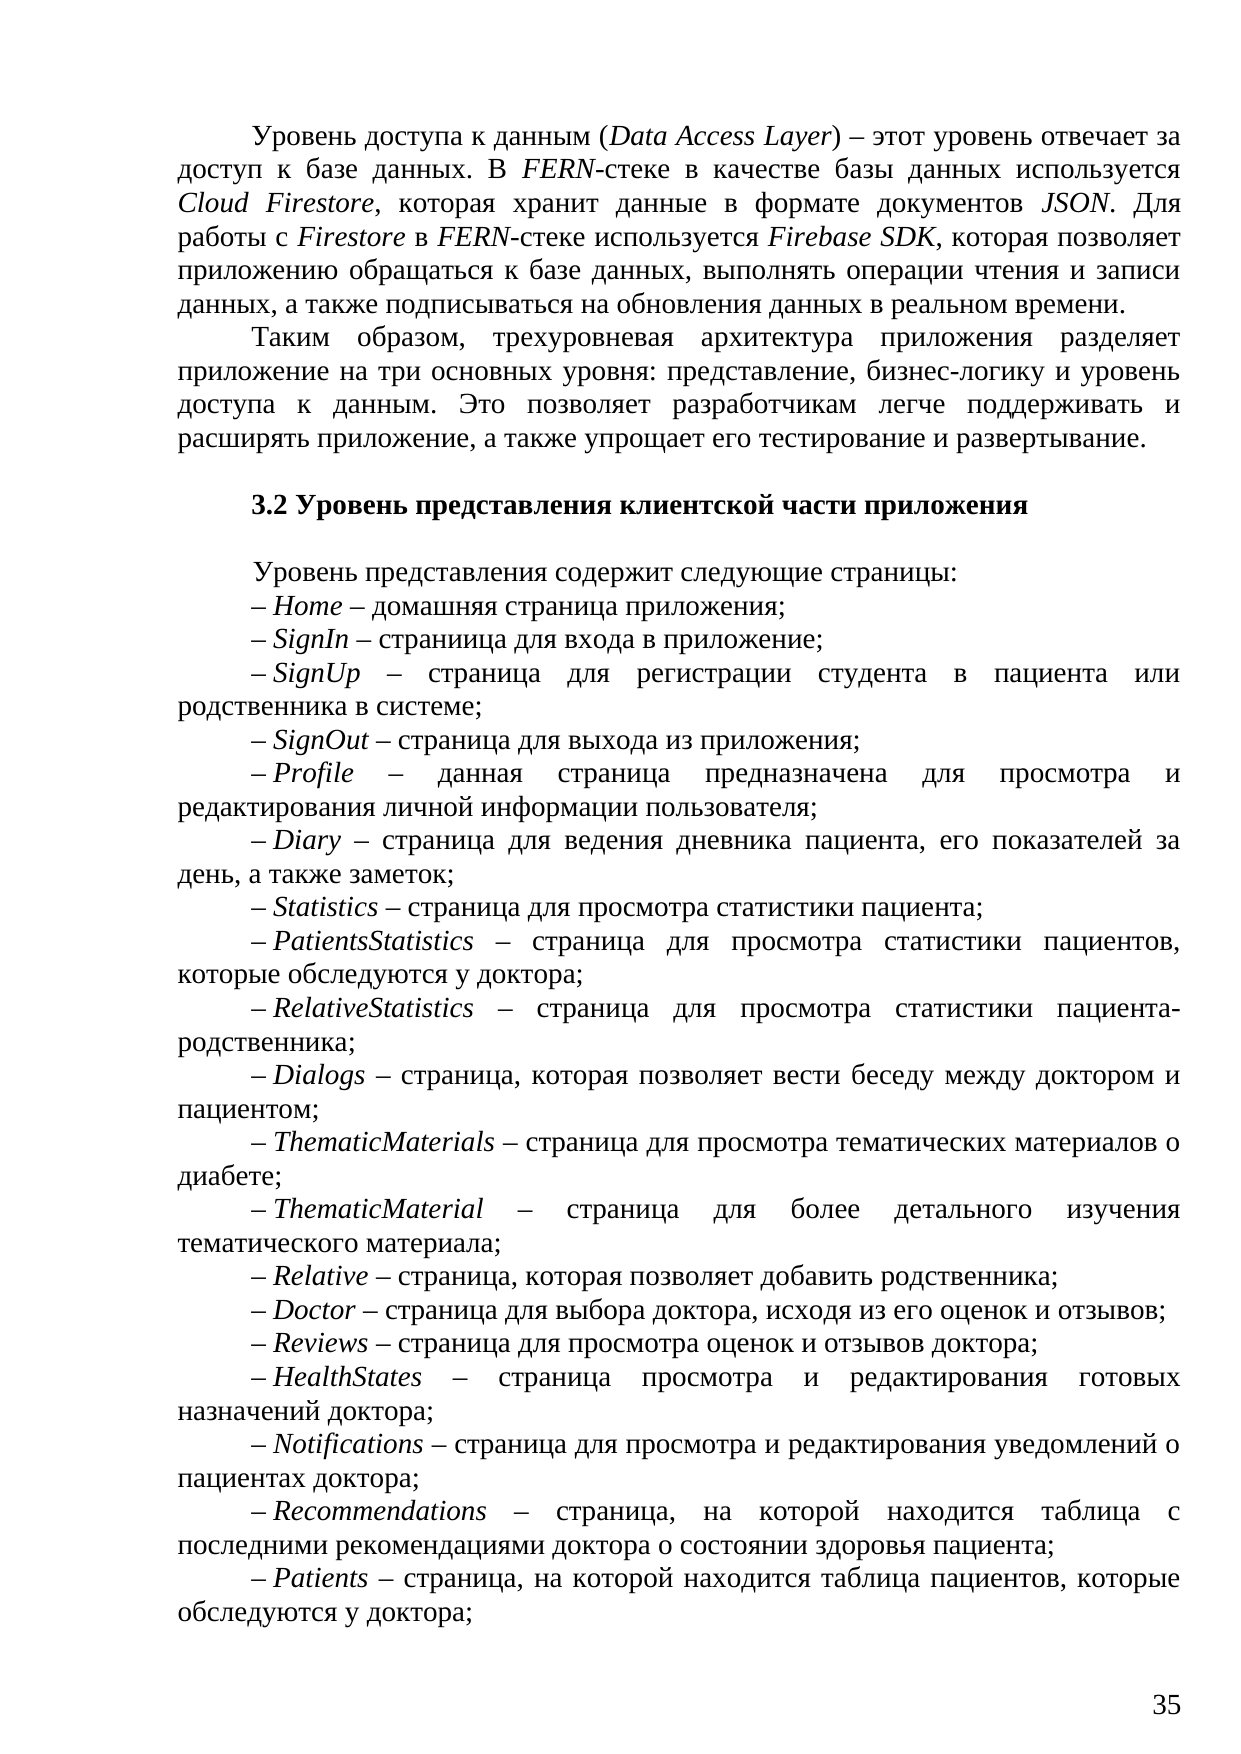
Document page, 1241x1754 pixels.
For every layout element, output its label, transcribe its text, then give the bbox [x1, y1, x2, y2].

text Уровень представления клиентской части приложения [177, 487, 1181, 521]
list SignIn – страниица для входа в приложение; [177, 621, 1181, 655]
list Recommendations – страница, на которой находится таблица с последними рекомендациями доктора о состоянии здоровья пациента; [177, 1493, 1181, 1560]
text Уровень представления содержит следующие страницы: [252, 554, 1181, 588]
list Dialogs – страница, которая позволяет вести беседу между доктором и пациентом; [177, 1057, 1181, 1124]
list ThematicMaterial – страница для более детального изучения тематического материала; [177, 1191, 1181, 1258]
list ThematicMaterials – страница для просмотра тематических материалов о диабете; [177, 1124, 1181, 1191]
list SignOut – страница для выхода из приложения; [177, 722, 1181, 755]
list Уровень доступа к данным (Data Access Layer) – этот уровень отвечает за доступ к базе данных. В FERN-стеке в качестве базы данных используется Cloud Firestore, которая хранит данные в формате документов JSON. Для работы с Firestore в FERN-стеке используется Firebase SDK, которая позволяет приложению обращаться к базе данных, выполнять операции чтения и записи данных, а также подписываться на обновления данных в реальном времени. [177, 118, 1181, 319]
text Таким образом, трехуровневая архитектура приложения разделяет приложение на три основных уровня: представление, бизнес-логику и уровень доступа к данным. Это позволяет разработчикам легче поддерживать и расширять приложение, а также упрощает его тестирование и развертывание. [177, 319, 1181, 453]
list Home – домашняя страница приложения; [177, 588, 1181, 621]
list Reviews – страница для просмотра оценок и отзывов доктора; [177, 1326, 1181, 1359]
list Doctor – страница для выбора доктора, исходя из его оценок и отзывов; [177, 1292, 1181, 1326]
list Statistics – страница для просмотра статистики пациента; [177, 889, 1181, 923]
list Relative – страница, которая позволяет добавить родственника; [177, 1258, 1181, 1292]
list HealthStates – страница просмотра и редактирования готовых назначений доктора; [177, 1359, 1181, 1426]
list Notifications – страница для просмотра и редактирования уведомлений о пациентах доктора; [177, 1426, 1181, 1493]
list SignUp – страница для регистрации студента в пациента или родственника в системе; [177, 655, 1181, 722]
list Profile – данная страница предназначена для просмотра и редактирования личной информации пользователя; [177, 755, 1181, 822]
list PatientsStatistics – страница для просмотра статистики пациентов, которые обследуются у доктора; [177, 923, 1181, 990]
list Patients – страница, на которой находится таблица пациентов, которые обследуются у доктора; [177, 1560, 1181, 1627]
list RelativeStatistics – страница для просмотра статистики пациента-родственника; [177, 990, 1181, 1057]
list Diary – страница для ведения дневника пациента, его показателей за день, а также заметок; [177, 822, 1181, 889]
